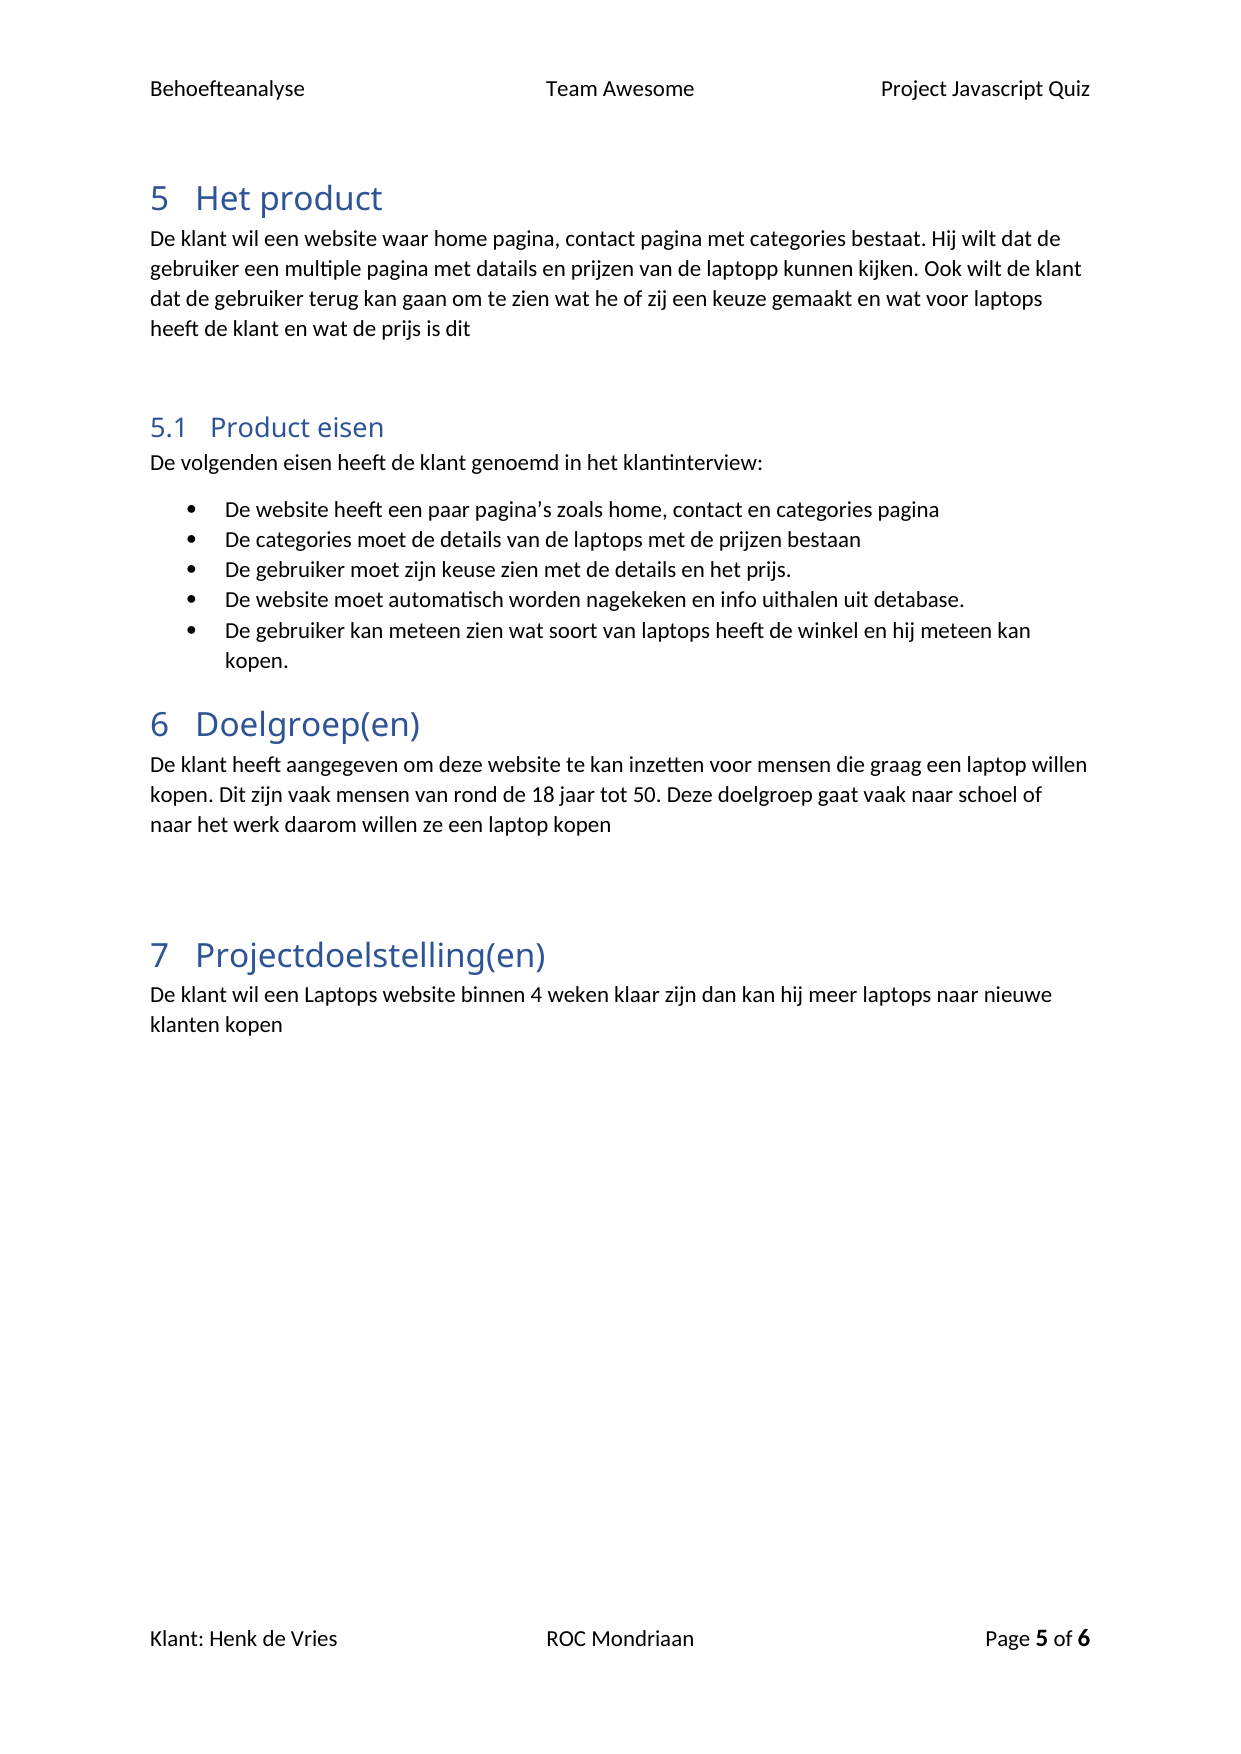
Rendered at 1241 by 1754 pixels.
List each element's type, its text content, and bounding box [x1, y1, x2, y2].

list De website heeft een paar pagina’s zoals home, contact en categories pagina [187, 495, 1090, 523]
list De gebruiker moet zijn keuse zien met de details en het prijs. [187, 555, 1090, 583]
text De klant heeft aangegeven om deze website te kan inzetten voor mensen die graag een laptop willen kopen. Dit zijn vaak mensen van rond de 18 jaar tot 50. Deze doelgroep gaat vaak naar schoel of naar het werk daarom willen ze een laptop kopen [150, 750, 1090, 839]
list De categories moet de details van de laptops met de prijzen bestaan [187, 525, 1090, 553]
subtitle Product eisen [150, 408, 1090, 445]
text De klant wil een Laptops website binnen 4 weken klaar zijn dan kan hij meer laptops naar nieuwe klanten kopen [150, 980, 1090, 1039]
subtitle Projectdoelstelling(en) [150, 931, 1090, 977]
text De volgenden eisen heeft de klant genoemd in het klantinterview: [150, 448, 1090, 476]
list De gebruiker kan meteen zien wat soort van laptops heeft de winkel en hij meteen kan kopen. [187, 616, 1090, 674]
list De website moet automatisch worden nagekeken en info uithalen uit detabase. [187, 586, 1090, 614]
subtitle Doelgroep(en) [150, 701, 1090, 747]
subtitle Het product [150, 175, 1090, 220]
text De klant wil een website waar home pagina, contact pagina met categories bestaat. Hij wilt dat de gebruiker een multiple pagina met datails en prijzen van de laptopp kunnen kijken. Ook wilt de klant dat de gebruiker terug kan gaan om te zien wat he of zij een keuze gemaakt en wat voor laptops heeft de klant en wat de prijs is dit [150, 224, 1090, 343]
